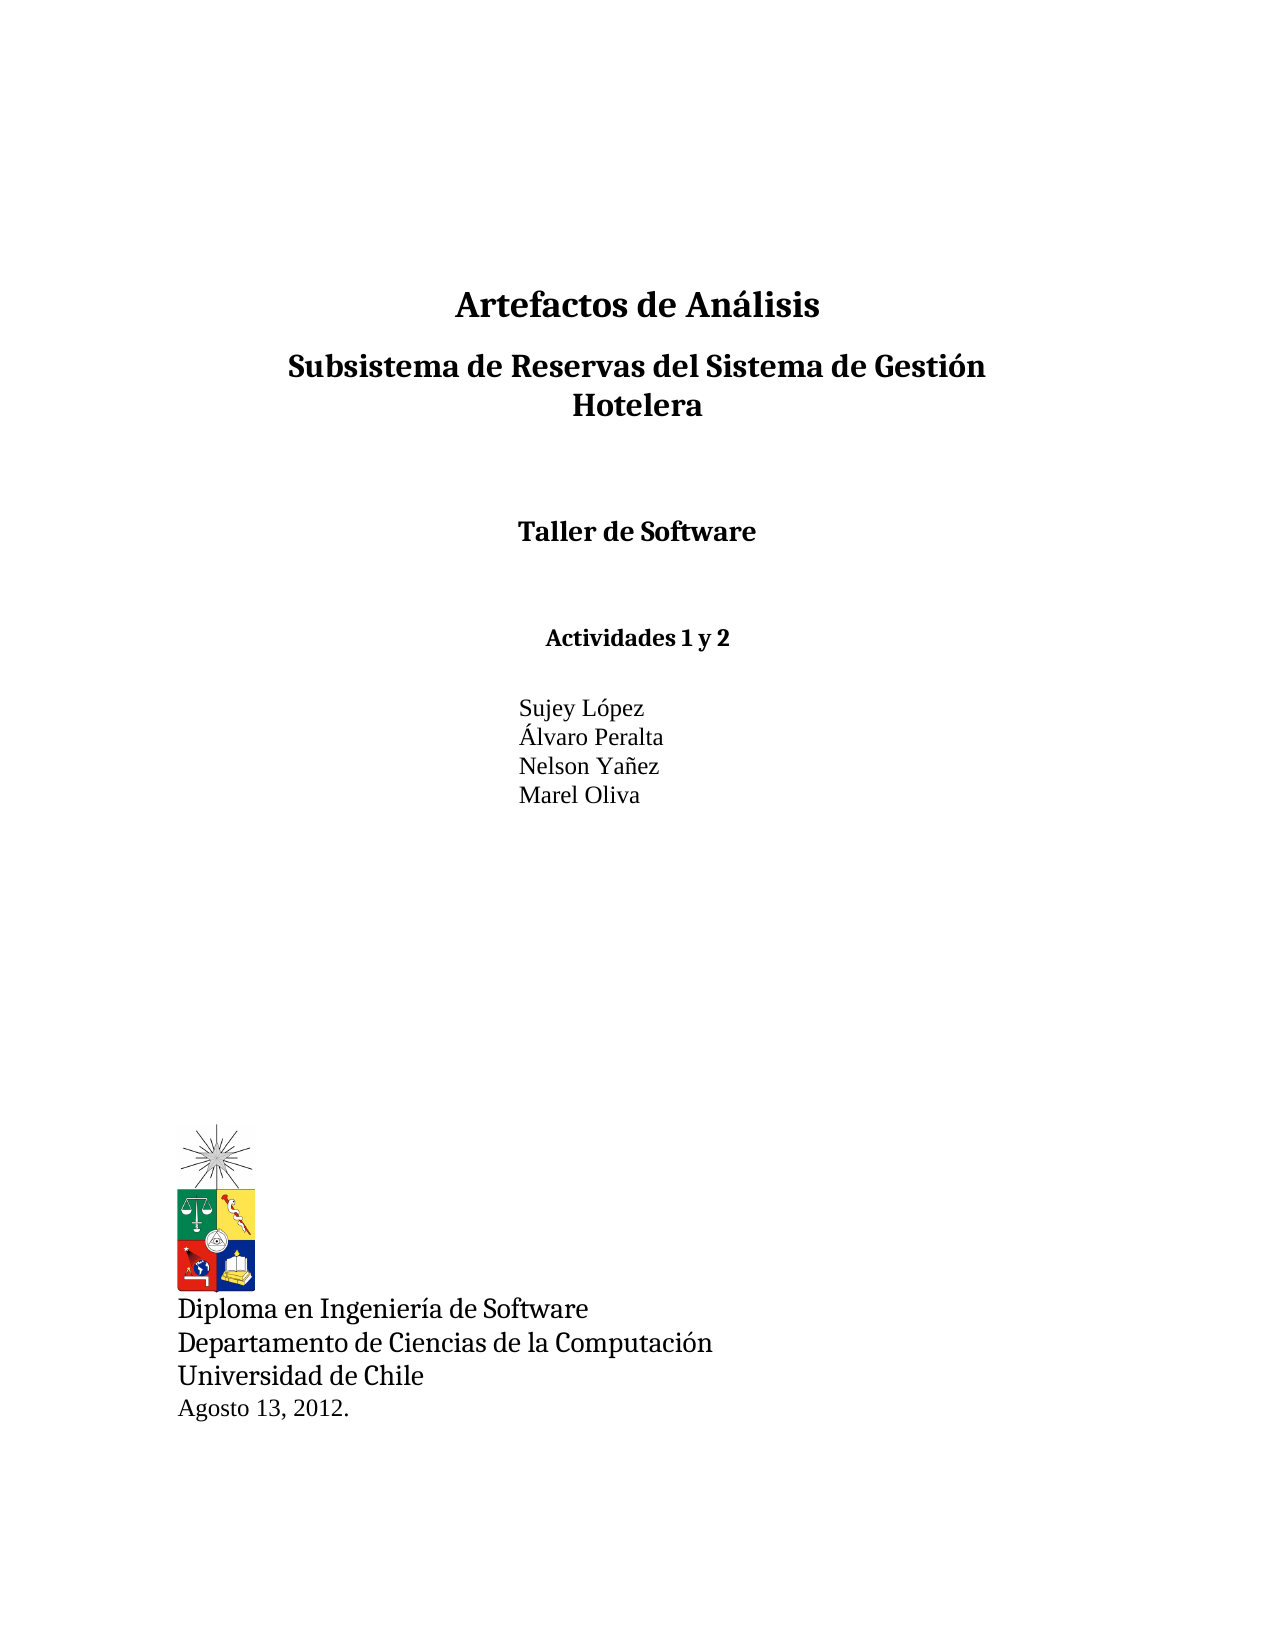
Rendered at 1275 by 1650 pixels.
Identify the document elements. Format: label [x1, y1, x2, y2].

picture [177, 1124, 255, 1293]
